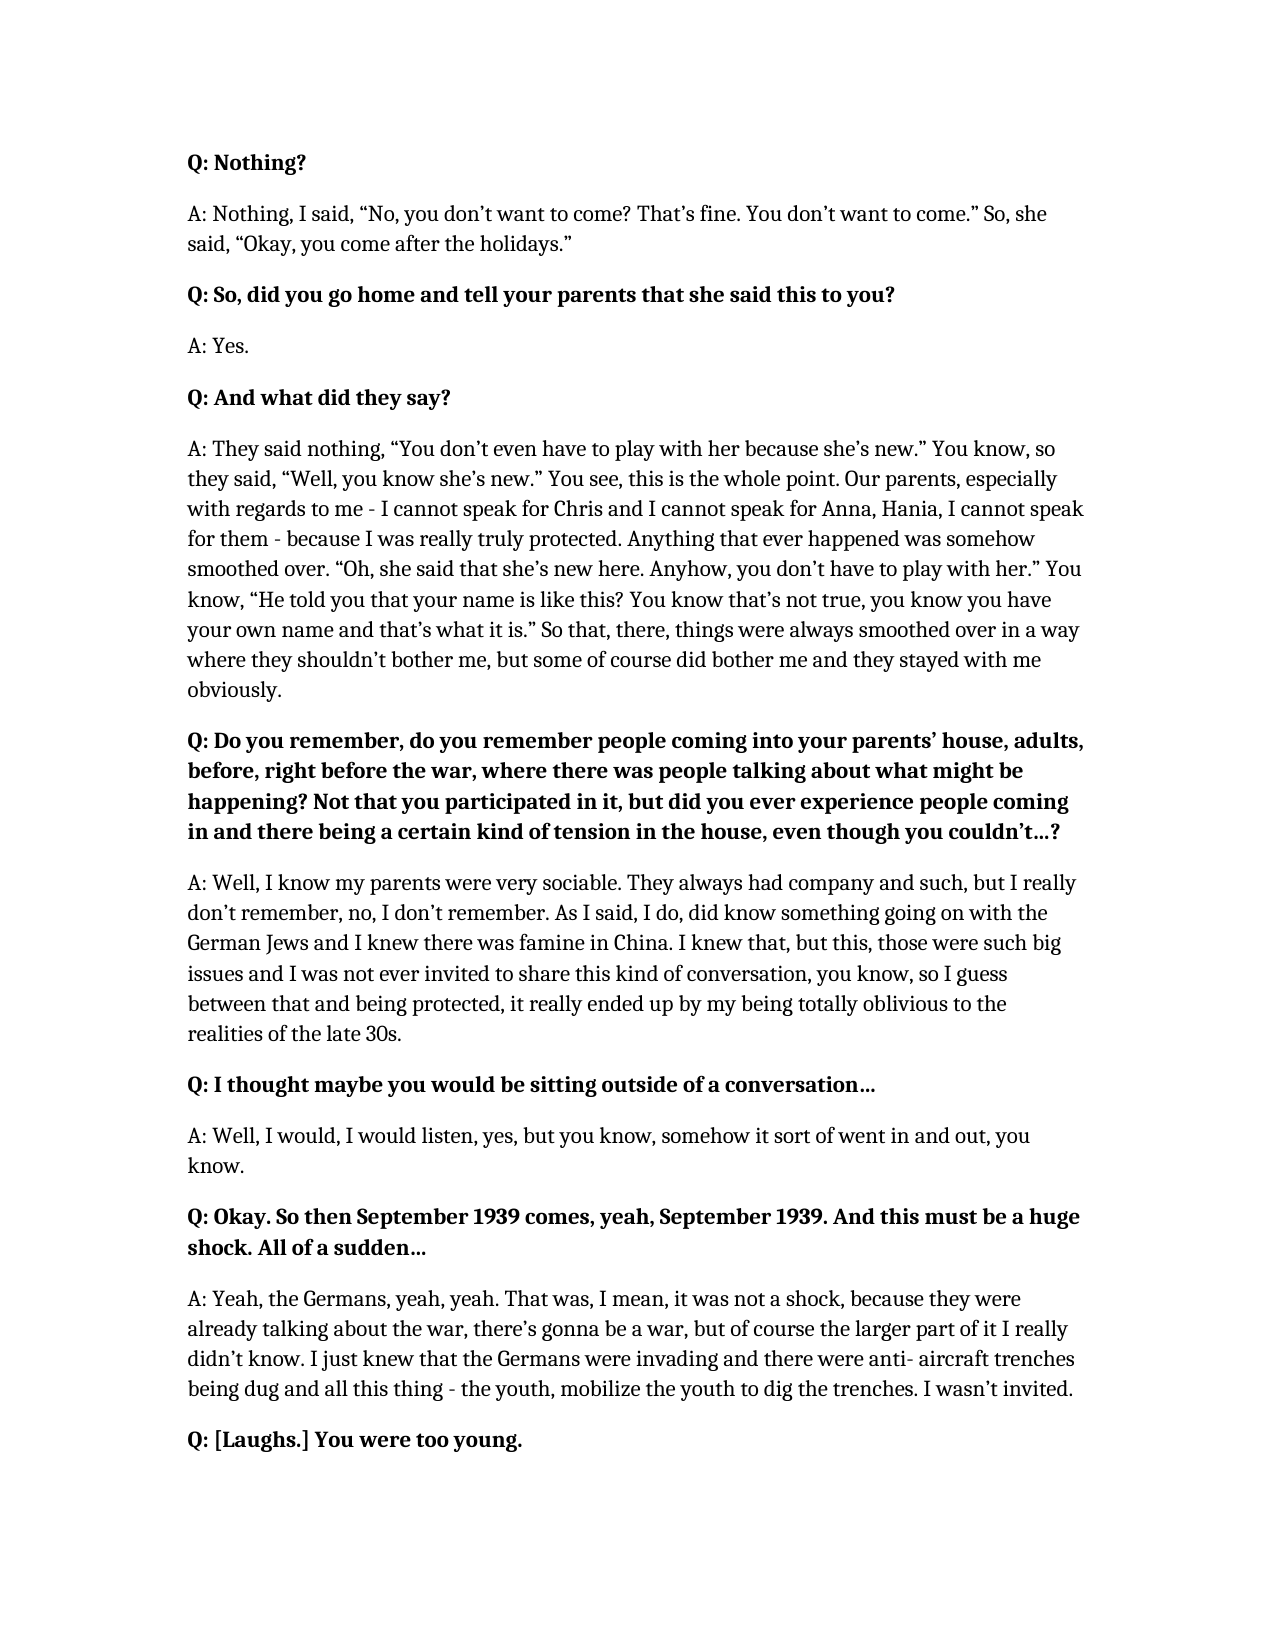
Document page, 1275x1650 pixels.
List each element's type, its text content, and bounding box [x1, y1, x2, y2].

text A: Yeah, the Germans, yeah, yeah. That was, I mean, it was not a shock, because they were already talking about the war, there’s gonna be a war, but of course the larger part of it I really didn’t know. I just knew that the Germans were invading and there were anti- aircraft trenches being dug and all this thing - the youth, mobilize the youth to dig the trenches. I wasn’t invited. [187, 1285, 1087, 1402]
text Q: Okay. So then September 1939 comes, yeah, September 1939. And this must be a huge shock. All of a sudden… [187, 1204, 1087, 1261]
text Q: So, did you go home and tell your parents that she said this to you? [187, 282, 1087, 309]
text A: Well, I know my parents were very sociable. They always had company and such, but I really don’t remember, no, I don’t remember. As I said, I do, did know something going on with the German Jews and I knew there was famine in China. I knew that, but this, those were such big issues and I was not ever invited to share this kind of conversation, you know, so I guess between that and being protected, it really ended up by my being totally oblivious to the realities of the late 30s. [187, 870, 1087, 1047]
text A: Yes. [187, 333, 1087, 360]
text Q: And what did they say? [187, 384, 1087, 411]
text A: Nothing, I said, “No, you don’t want to come? That’s fine. You don’t want to come.” So, she said, “Okay, you come after the holidays.” [187, 201, 1087, 258]
text Q: I thought maybe you would be sitting outside of a conversation… [187, 1072, 1087, 1098]
text A: Well, I would, I would listen, yes, but you know, somehow it sort of went in and out, you know. [187, 1123, 1087, 1179]
text Q: Nothing? [187, 150, 1087, 176]
text Q: [Laughs.] You were too young. [187, 1427, 1087, 1453]
text Q: Do you remember, do you remember people coming into your parents’ house, adults, before, right before the war, where there was people talking about what might be happening? Not that you participated in it, but did you ever experience people coming in and there being a certain kind of tension in the house, even though you couldn’t…? [187, 728, 1087, 845]
text A: They said nothing, “You don’t even have to play with her because she’s new.” You know, so they said, “Well, you know she’s new.” You see, this is the whole point. Our parents, especially with regards to me - I cannot speak for Chris and I cannot speak for Anna, Hania, I cannot speak for them - because I was really truly protected. Anything that ever happened was somehow smoothed over. “Oh, she said that she’s new here. Anyhow, you don’t have to play with her.” You know, “He told you that your name is like this? You know that’s not true, you know you have your own name and that’s what it is.” So that, there, things were always smoothed over in a way where they shouldn’t bother me, but some of course did bother me and they stayed with me obviously. [187, 435, 1087, 703]
